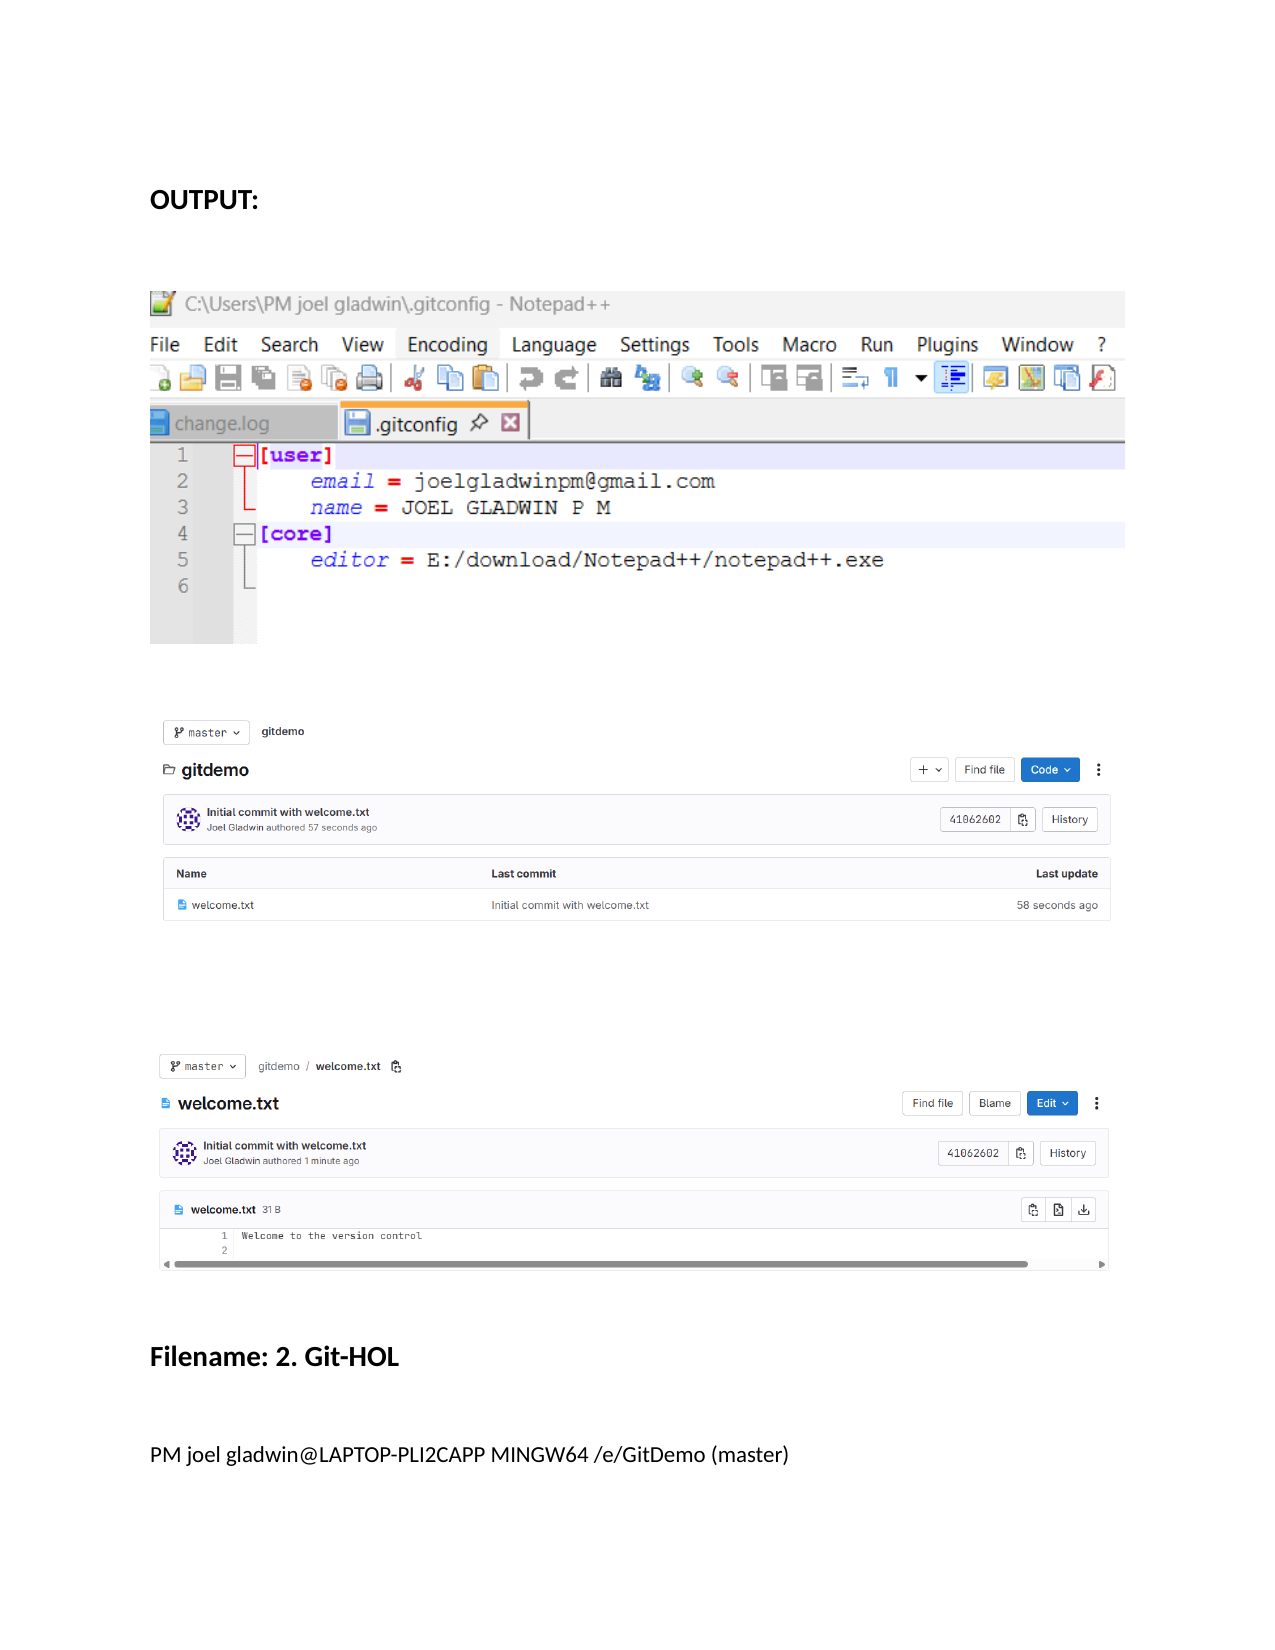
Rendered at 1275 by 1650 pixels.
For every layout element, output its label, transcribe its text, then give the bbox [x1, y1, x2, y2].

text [150, 150, 1125, 216]
picture [150, 1045, 1125, 1319]
picture [150, 291, 1125, 644]
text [150, 1440, 1125, 1468]
text Filename: 2. Git-HOL [150, 1338, 1125, 1373]
picture [150, 709, 1125, 980]
